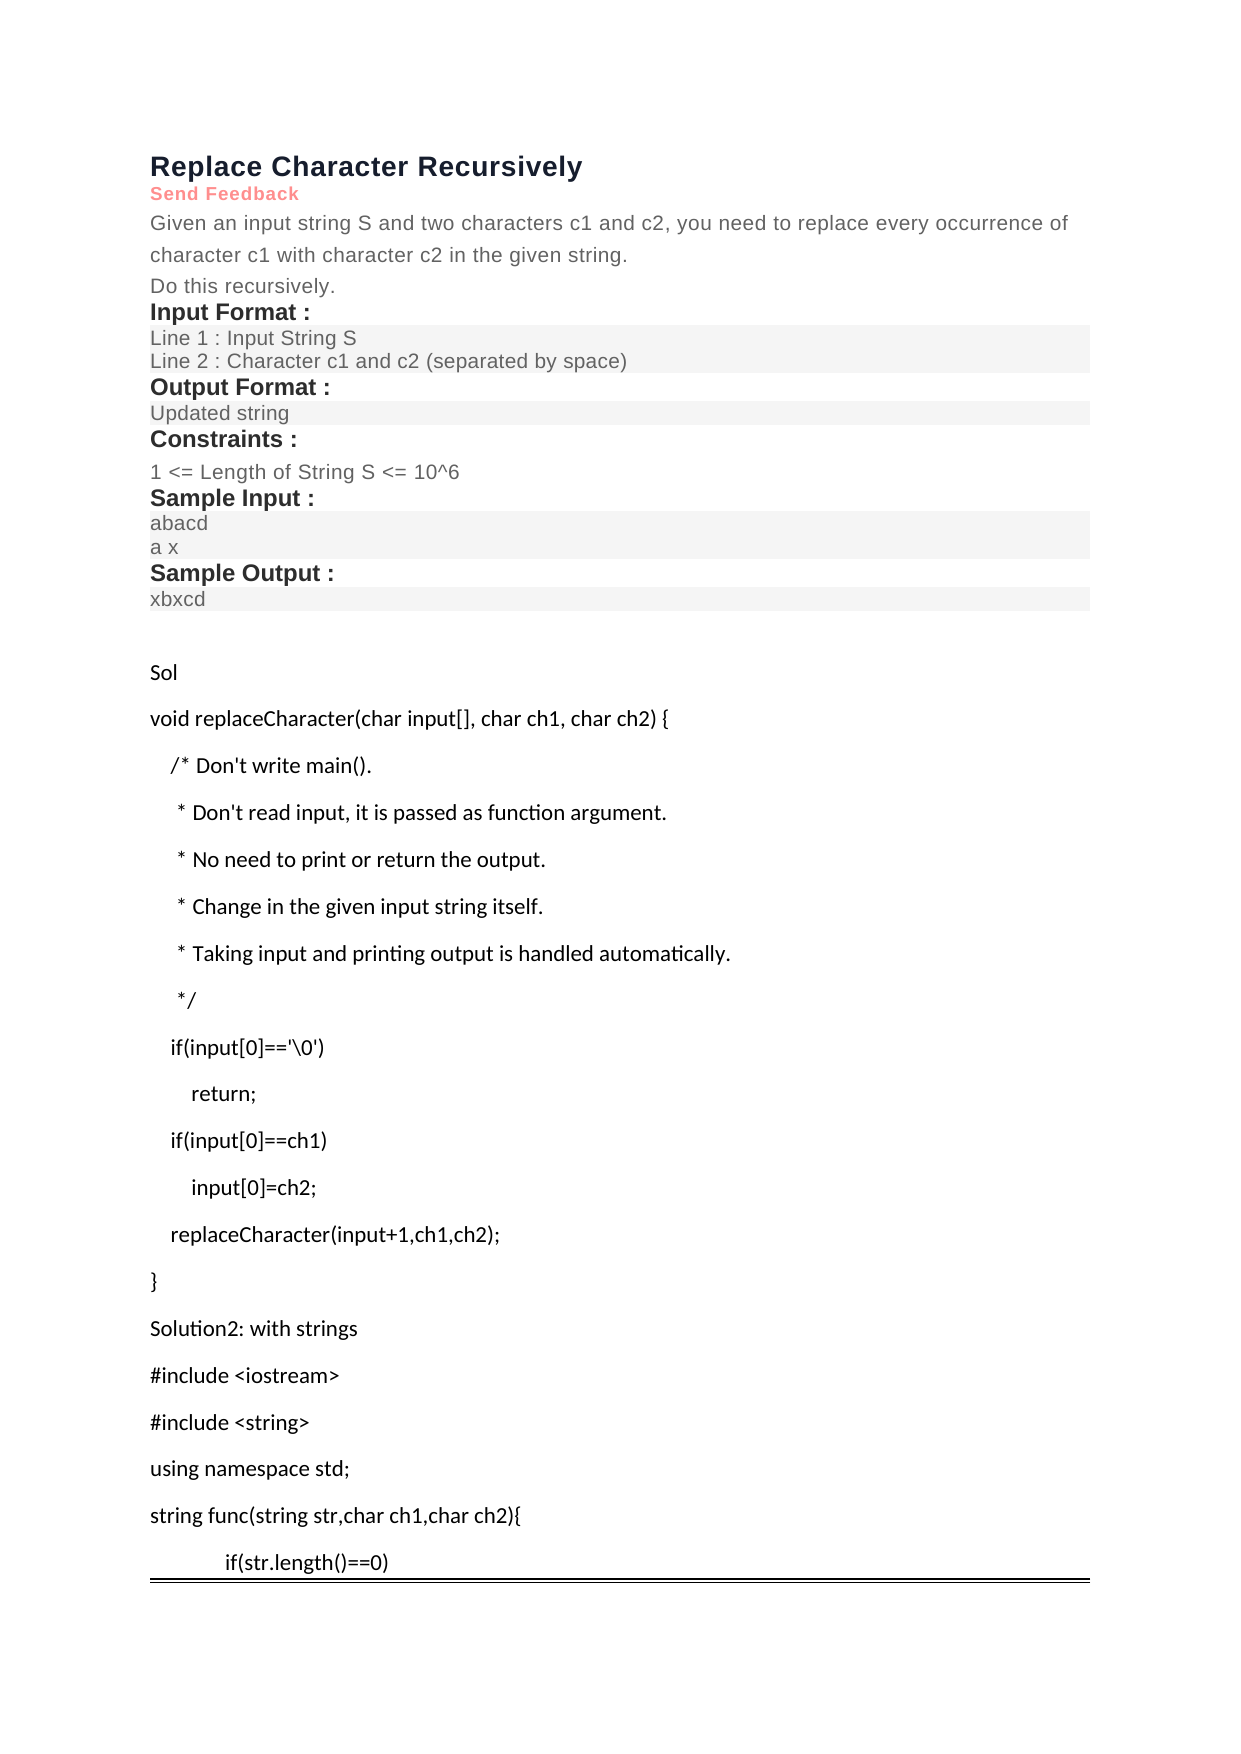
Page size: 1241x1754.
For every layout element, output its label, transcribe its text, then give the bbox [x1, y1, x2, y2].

text */ [150, 986, 1090, 1014]
text input[0]=ch2; [150, 1173, 1090, 1201]
text #include <string> [150, 1408, 1090, 1436]
text Solution2: with strings [150, 1314, 1090, 1342]
text * No need to print or return the output. [150, 845, 1090, 873]
text abacd [150, 511, 1090, 535]
text Output Format : [150, 373, 1090, 401]
text if(input[0]=='\0') [150, 1033, 1090, 1061]
text #include <iostream> [150, 1361, 1090, 1389]
text Sample Output : [150, 559, 1090, 587]
text Line 2 : Character c1 and c2 (separated by space) [150, 349, 1090, 373]
text /* Don't write main(). [150, 751, 1090, 779]
text Replace Character Recursively [150, 150, 1090, 182]
text if(str.length()==0) [150, 1548, 1090, 1578]
text void replaceCharacter(char input[], char ch1, char ch2) { [150, 704, 1090, 732]
text Send Feedback [150, 182, 1090, 204]
text a x [150, 535, 1090, 559]
text xbxcd [150, 587, 1090, 611]
text Do this recursively. [150, 266, 1090, 298]
text return; [150, 1079, 1090, 1107]
text if(input[0]==ch1) [150, 1126, 1090, 1154]
text Updated string [150, 401, 1090, 425]
text Given an input string S and two characters c1 and c2, you need to replace every occurrence of character c1 with character c2 in the given string. [150, 204, 1090, 266]
text using namespace std; [150, 1454, 1090, 1482]
text Sample Input : [150, 484, 1090, 511]
text replaceCharacter(input+1,ch1,ch2); [150, 1220, 1090, 1248]
text string func(string str,char ch1,char ch2){ [150, 1501, 1090, 1529]
text * Change in the given input string itself. [150, 892, 1090, 920]
text Line 1 : Input String S [150, 325, 1090, 349]
text 1 <= Length of String S <= 10^6 [150, 452, 1090, 484]
text Input Format : [150, 298, 1090, 325]
text * Taking input and printing output is handled automatically. [150, 939, 1090, 967]
text * Don't read input, it is passed as function argument. [150, 798, 1090, 826]
text Sol [150, 658, 1090, 686]
text Constraints : [150, 425, 1090, 452]
text } [150, 1267, 1090, 1295]
